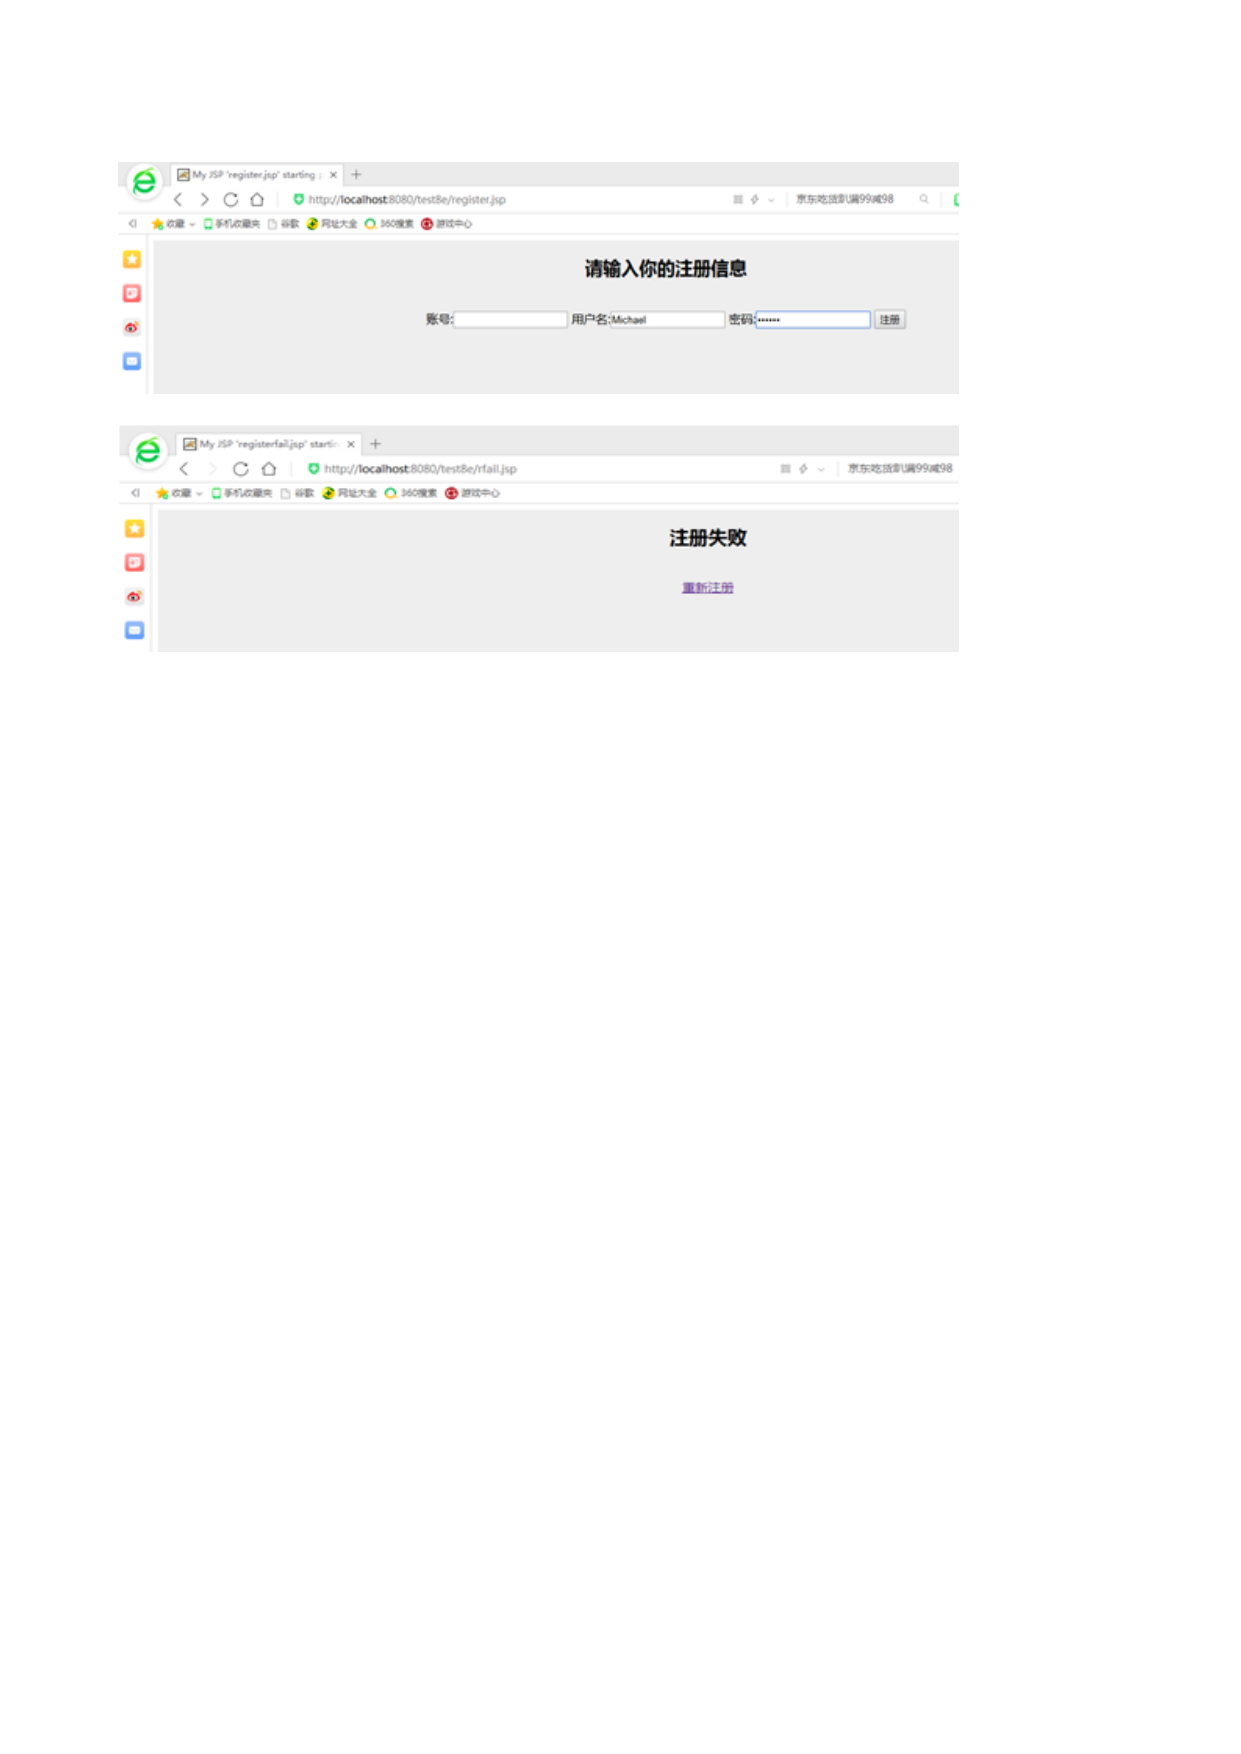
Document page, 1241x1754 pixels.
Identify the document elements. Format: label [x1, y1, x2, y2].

picture [118, 422, 959, 652]
picture [118, 162, 959, 394]
